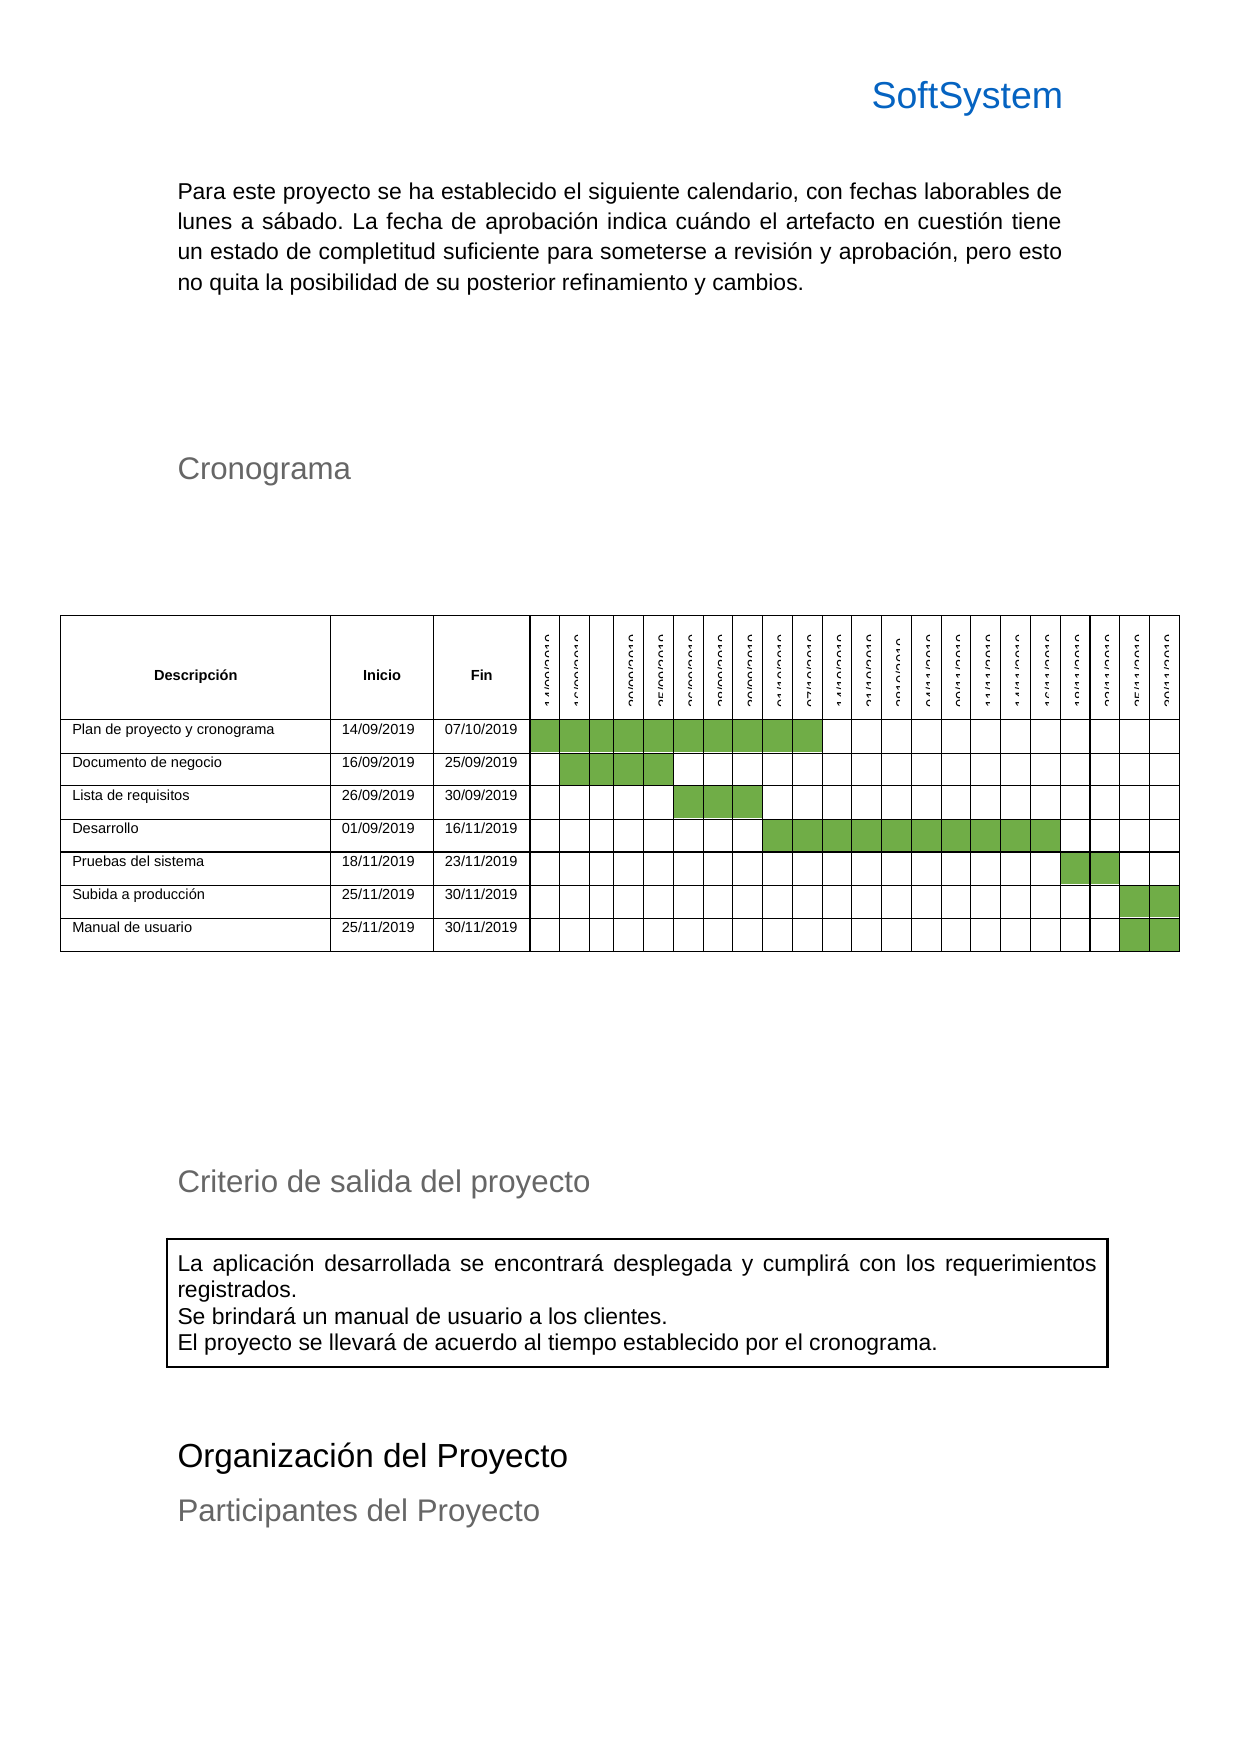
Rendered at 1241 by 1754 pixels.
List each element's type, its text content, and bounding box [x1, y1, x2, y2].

table_cell [942, 754, 970, 785]
table_header 14/11/2019 [1001, 616, 1030, 719]
table_cell [644, 786, 673, 818]
table_cell [590, 786, 613, 818]
table_header 20/09/2019 [614, 616, 643, 719]
table_cell [704, 720, 732, 752]
table_cell [1061, 720, 1089, 752]
table_cell [614, 786, 643, 818]
table_cell [852, 853, 881, 884]
table_cell [560, 720, 589, 752]
table_cell [1001, 886, 1030, 917]
table_cell [763, 820, 792, 851]
table_cell [531, 919, 559, 951]
table_cell 16/11/2019 [434, 820, 529, 851]
table_header 21/10/2019 [852, 616, 881, 719]
table_cell [1150, 820, 1179, 851]
table_cell [1120, 786, 1149, 818]
table_cell [1061, 820, 1089, 851]
table_cell [1150, 720, 1179, 752]
table_cell [560, 786, 589, 818]
table_cell [852, 786, 881, 818]
table_cell [1120, 820, 1149, 851]
table_cell [912, 720, 941, 752]
table_header 14/09/2019 [531, 616, 559, 719]
table_cell [942, 820, 970, 851]
table_cell [763, 919, 792, 951]
table_cell [942, 853, 970, 884]
table_cell 25/11/2019 [331, 886, 433, 917]
table_cell [763, 853, 792, 884]
table_cell [733, 919, 762, 951]
table_cell [614, 886, 643, 917]
table_cell [912, 886, 941, 917]
table_cell [674, 853, 703, 884]
table_header 04/11/2019 [912, 616, 941, 719]
table_cell [971, 853, 1000, 884]
table_header 16/09/2019 [560, 616, 589, 719]
table_cell [1001, 853, 1030, 884]
table_cell [674, 820, 703, 851]
table_cell [674, 754, 703, 785]
table_cell [733, 786, 762, 818]
table_cell [614, 820, 643, 851]
table_cell [823, 754, 851, 785]
table_header 19/09/2019 [590, 616, 613, 719]
table_cell [793, 853, 822, 884]
table_cell [823, 886, 851, 917]
table_cell [882, 820, 911, 851]
table_cell [733, 820, 762, 851]
table_header 18/11/2019 [1061, 616, 1089, 719]
table_cell [590, 886, 613, 917]
table_cell [644, 820, 673, 851]
table_cell [1031, 786, 1060, 818]
table_cell [560, 919, 589, 951]
table_cell 30/11/2019 [434, 886, 529, 917]
table_cell [733, 886, 762, 917]
table_cell [882, 720, 911, 752]
table_header La aplicación desarrollada se encontrará desplegada y cumplirá con los requerimientos registrados. Se brindará un manual de usuario a los clientes. El proyecto se llevará de acuerdo al tiempo establecido por el cronograma. [168, 1240, 1106, 1366]
table_cell 18/11/2019 [331, 853, 433, 884]
table_cell [1001, 786, 1030, 818]
table_cell [912, 754, 941, 785]
table_cell [852, 754, 881, 785]
table_cell [644, 886, 673, 917]
table_header 25/11/2019 [1120, 616, 1149, 719]
table_cell [590, 853, 613, 884]
table_cell [852, 720, 881, 752]
table_cell [912, 820, 941, 851]
table_cell [1001, 754, 1030, 785]
table_cell [704, 853, 732, 884]
table_cell [531, 886, 559, 917]
table_cell [1061, 853, 1089, 884]
table_header Descripción [61, 616, 330, 719]
table_cell [1120, 886, 1149, 917]
table_cell [644, 853, 673, 884]
table_header Fin [434, 616, 529, 719]
table_cell [823, 853, 851, 884]
table_cell [1150, 886, 1179, 917]
table_cell [644, 919, 673, 951]
table_cell [1031, 720, 1060, 752]
table_cell [560, 886, 589, 917]
table_header 30/11/2019 [1150, 616, 1179, 719]
table_cell [1120, 919, 1149, 951]
table_cell [852, 886, 881, 917]
table_cell [1001, 919, 1030, 951]
table_cell [1091, 886, 1119, 917]
subtitle Cronograma [177, 450, 1063, 486]
table_header 16/11/2019 [1031, 616, 1060, 719]
subtitle Participantes del Proyecto [177, 1492, 1063, 1528]
table_cell [531, 820, 559, 851]
table_cell [1001, 720, 1030, 752]
table_cell [560, 853, 589, 884]
table_header 28/09/2019 [704, 616, 732, 719]
table_cell [674, 786, 703, 818]
table_cell [704, 886, 732, 917]
table_cell [882, 754, 911, 785]
table_cell [971, 786, 1000, 818]
table_cell [704, 754, 732, 785]
table_cell [852, 919, 881, 951]
table_cell [823, 820, 851, 851]
table_cell [942, 919, 970, 951]
table_cell [674, 720, 703, 752]
table_cell [1150, 853, 1179, 884]
table_cell [793, 820, 822, 851]
table_cell [560, 820, 589, 851]
table_cell [1091, 919, 1119, 951]
table_cell [912, 919, 941, 951]
table_cell 01/09/2019 [331, 820, 433, 851]
table_header Inicio [331, 616, 433, 719]
table_cell [1091, 853, 1119, 884]
table_cell 07/10/2019 [434, 720, 529, 752]
table_cell Documento de negocio [61, 754, 330, 785]
table_cell 25/11/2019 [331, 919, 433, 951]
table_cell [733, 720, 762, 752]
table_cell Plan de proyecto y cronograma [61, 720, 330, 752]
table_cell [823, 720, 851, 752]
table_cell [704, 919, 732, 951]
table_cell [733, 853, 762, 884]
table_cell [1150, 919, 1179, 951]
table_cell [614, 919, 643, 951]
table_cell [674, 919, 703, 951]
table_cell [531, 853, 559, 884]
table_cell [971, 919, 1000, 951]
subtitle Criterio de salida del proyecto [177, 1163, 1063, 1199]
table_cell [763, 720, 792, 752]
table_cell 23/11/2019 [434, 853, 529, 884]
table_cell [1031, 820, 1060, 851]
table_cell 26/09/2019 [331, 786, 433, 818]
table_cell Desarrollo [61, 820, 330, 851]
table_cell [1091, 754, 1119, 785]
table_cell [793, 886, 822, 917]
table_cell [704, 786, 732, 818]
text Para este proyecto se ha establecido el siguiente calendario, con fechas laborables de lunes a sábado. La fecha de aprobación indica cuándo el artefacto en cuestión tiene un estado de completitud suficiente para someterse a revisión y aprobación, pero esto no quita la posibilidad de su posterior refinamiento y cambios. [177, 178, 1063, 295]
table_cell [971, 886, 1000, 917]
table_cell [590, 820, 613, 851]
table_cell Pruebas del sistema [61, 853, 330, 884]
table_cell [942, 786, 970, 818]
table_cell [644, 754, 673, 785]
table_cell [590, 754, 613, 785]
table_header 01/10/2019 [763, 616, 792, 719]
table_header 26/09/2019 [674, 616, 703, 719]
table_cell [793, 754, 822, 785]
table_cell [1061, 754, 1089, 785]
table_cell [912, 786, 941, 818]
table_cell 14/09/2019 [331, 720, 433, 752]
table_cell 30/09/2019 [434, 786, 529, 818]
table_cell [882, 886, 911, 917]
table_cell [1031, 919, 1060, 951]
table_cell [614, 754, 643, 785]
table_cell [971, 754, 1000, 785]
table_cell [1031, 853, 1060, 884]
table_cell Lista de requisitos [61, 786, 330, 818]
table_cell [531, 754, 559, 785]
table_cell 16/09/2019 [331, 754, 433, 785]
table_cell [793, 720, 822, 752]
table_cell [1031, 886, 1060, 917]
table_cell [852, 820, 881, 851]
table_cell [912, 853, 941, 884]
table_cell [1061, 886, 1089, 917]
table_cell [644, 720, 673, 752]
table_cell [614, 853, 643, 884]
table_cell [674, 886, 703, 917]
table_cell [823, 919, 851, 951]
table_cell [1091, 786, 1119, 818]
table_header 25/09/2019 [644, 616, 673, 719]
table_cell [1061, 786, 1089, 818]
table_cell [733, 754, 762, 785]
table_cell 30/11/2019 [434, 919, 529, 951]
table_cell [1150, 786, 1179, 818]
table_cell [971, 820, 1000, 851]
table_header 30/09/2019 [733, 616, 762, 719]
table_cell [590, 919, 613, 951]
table_cell [882, 853, 911, 884]
table_cell [1031, 754, 1060, 785]
table_header 2810/2019 [882, 616, 911, 719]
table_cell [590, 720, 613, 752]
table_cell [763, 754, 792, 785]
table_cell [614, 720, 643, 752]
table_cell [1091, 820, 1119, 851]
table_cell [942, 720, 970, 752]
table_cell 25/09/2019 [434, 754, 529, 785]
table_cell [882, 919, 911, 951]
table_cell [793, 919, 822, 951]
table_cell [1120, 754, 1149, 785]
table_cell [763, 786, 792, 818]
table_cell [1150, 754, 1179, 785]
table_cell [1091, 720, 1119, 752]
table_cell [823, 786, 851, 818]
table_cell [882, 786, 911, 818]
table_header 09/11/2019 [942, 616, 970, 719]
table_cell [704, 820, 732, 851]
table_header 11/11/2019 [971, 616, 1000, 719]
table_cell [971, 720, 1000, 752]
table_cell [560, 754, 589, 785]
table_cell [1001, 820, 1030, 851]
table_header 07/10/2019 [793, 616, 822, 719]
table_cell [763, 886, 792, 917]
table_header 23/11/2019 [1091, 616, 1119, 719]
table_cell Manual de usuario [61, 919, 330, 951]
subtitle Organización del Proyecto [177, 1436, 1063, 1474]
table_cell [1061, 919, 1089, 951]
table_cell Subida a producción [61, 886, 330, 917]
table_header 14/10/2019 [823, 616, 851, 719]
table_cell [531, 786, 559, 818]
table_cell [531, 720, 559, 752]
table_cell [1120, 720, 1149, 752]
table_cell [942, 886, 970, 917]
table_cell [1120, 853, 1149, 884]
table_cell [793, 786, 822, 818]
